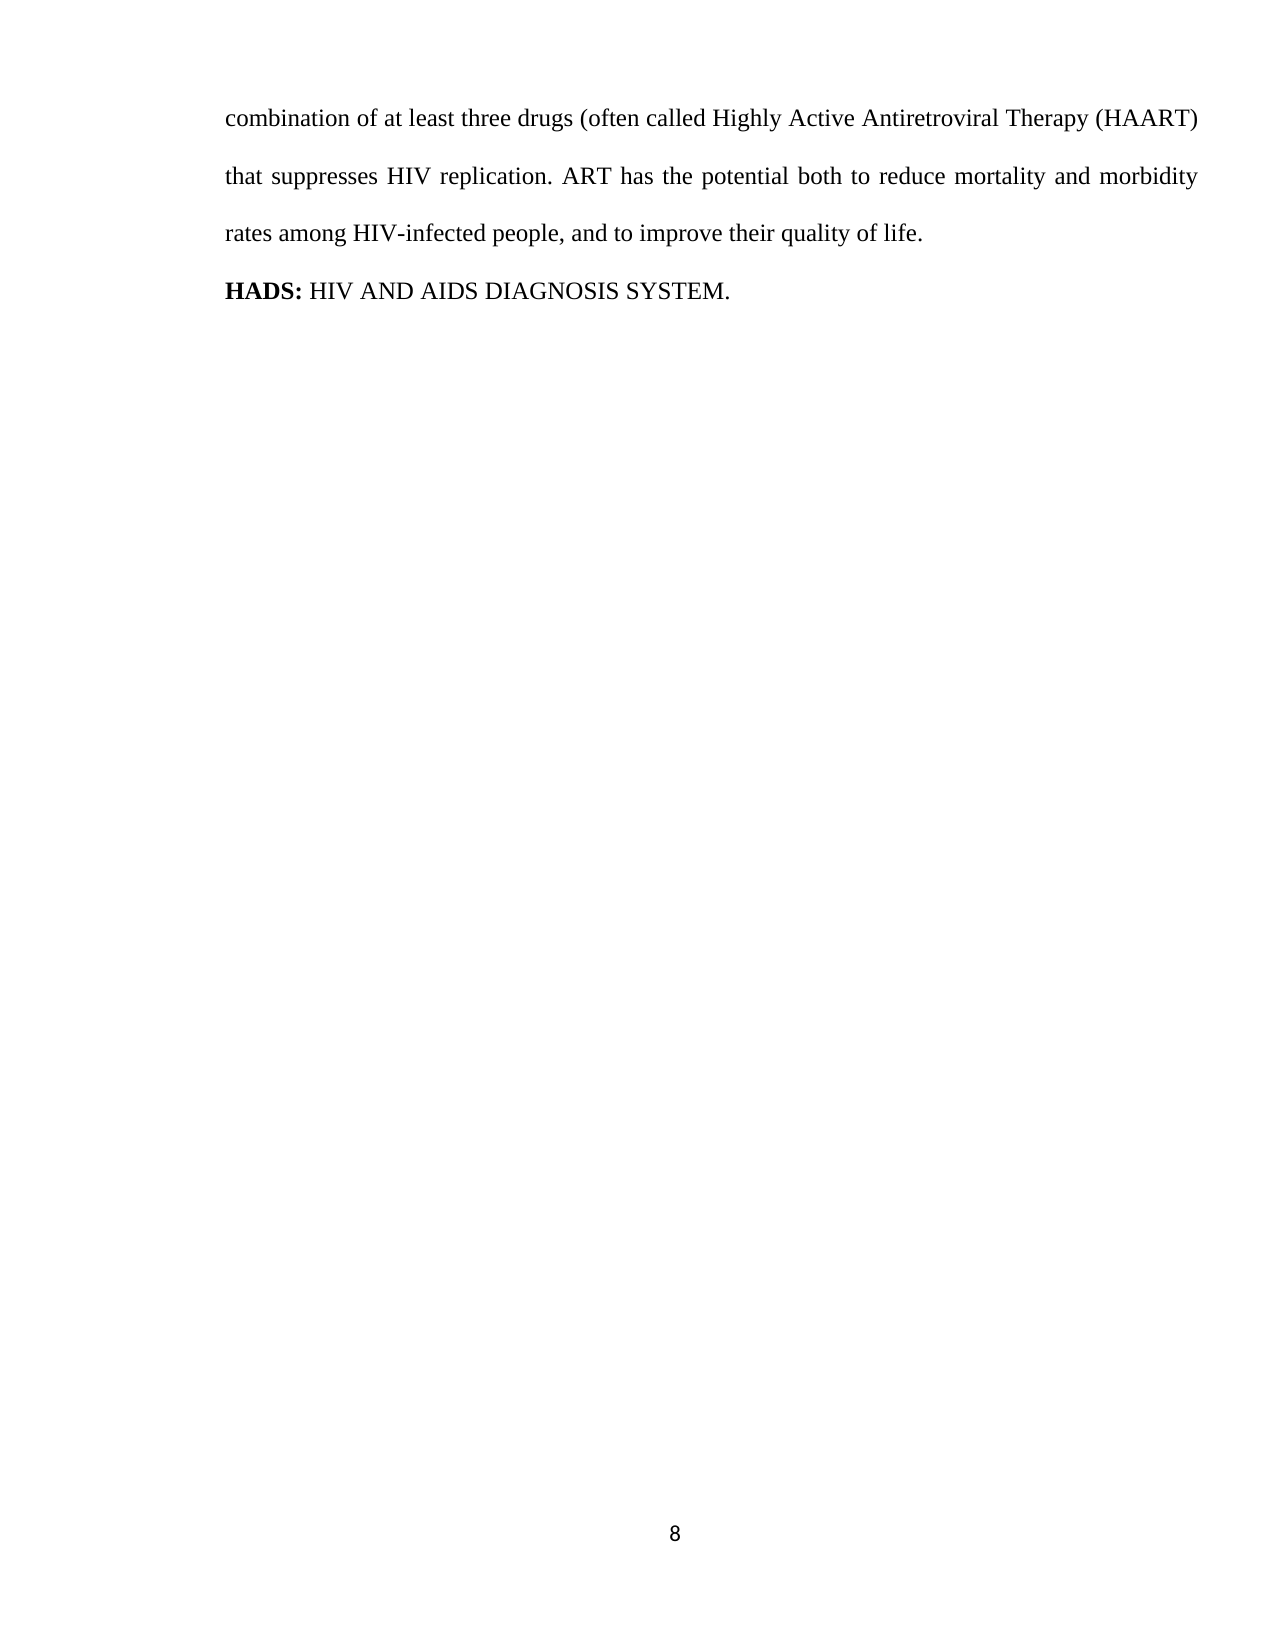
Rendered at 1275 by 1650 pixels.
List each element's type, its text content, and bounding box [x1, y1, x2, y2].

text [225, 103, 1200, 247]
text HADS: HIV AND AIDS DIAGNOSIS SYSTEM. [150, 276, 1200, 305]
